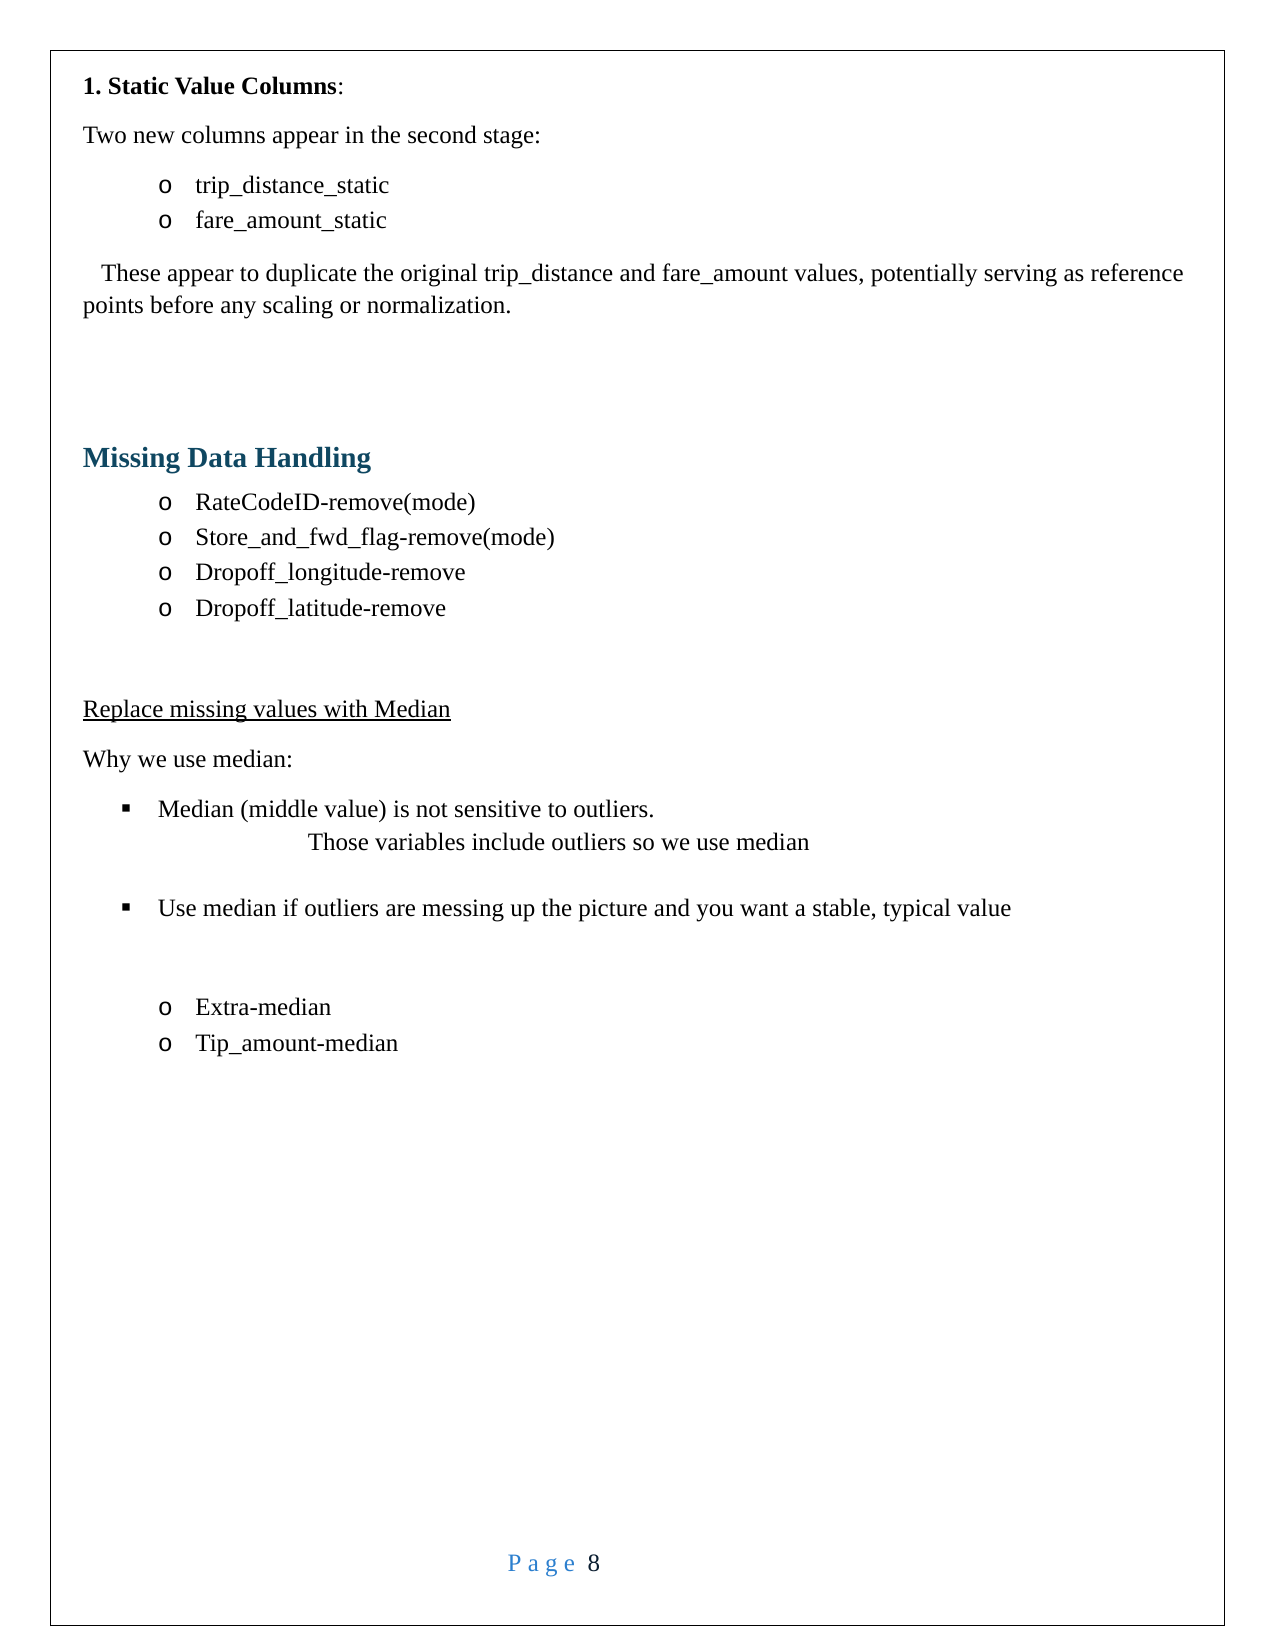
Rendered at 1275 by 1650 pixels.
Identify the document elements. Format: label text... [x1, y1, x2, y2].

list fare_amount_static [158, 206, 1192, 236]
text These appear to duplicate the original trip_distance and fare_amount values, potentially serving as reference points before any scaling or normalization. [83, 258, 1192, 319]
subtitle Missing Data Handling [83, 440, 1192, 473]
list Extra-median [158, 992, 1192, 1023]
list trip_distance_static [158, 170, 1192, 201]
text Why we use median: [83, 744, 1192, 773]
text 1. Static Value Columns: [83, 71, 1192, 99]
list Tip_amount-median [158, 1028, 1192, 1059]
list Use median if outliers are messing up the picture and you want a stable, typical value [120, 893, 1192, 922]
list Store_and_fwd_flag-remove(mode) [158, 522, 1192, 553]
list Dropoff_longitude-remove [158, 557, 1192, 588]
text Two new columns appear in the second stage: [83, 120, 1192, 149]
text Replace missing values with Median [83, 694, 1192, 723]
list Dropoff_latitude-remove [158, 593, 1192, 624]
list Median (middle value) is not sensitive to outliers. [120, 794, 1192, 823]
list Those variables include outliers so we use median [308, 827, 1192, 856]
list RateCodeID-remove(mode) [158, 487, 1192, 517]
